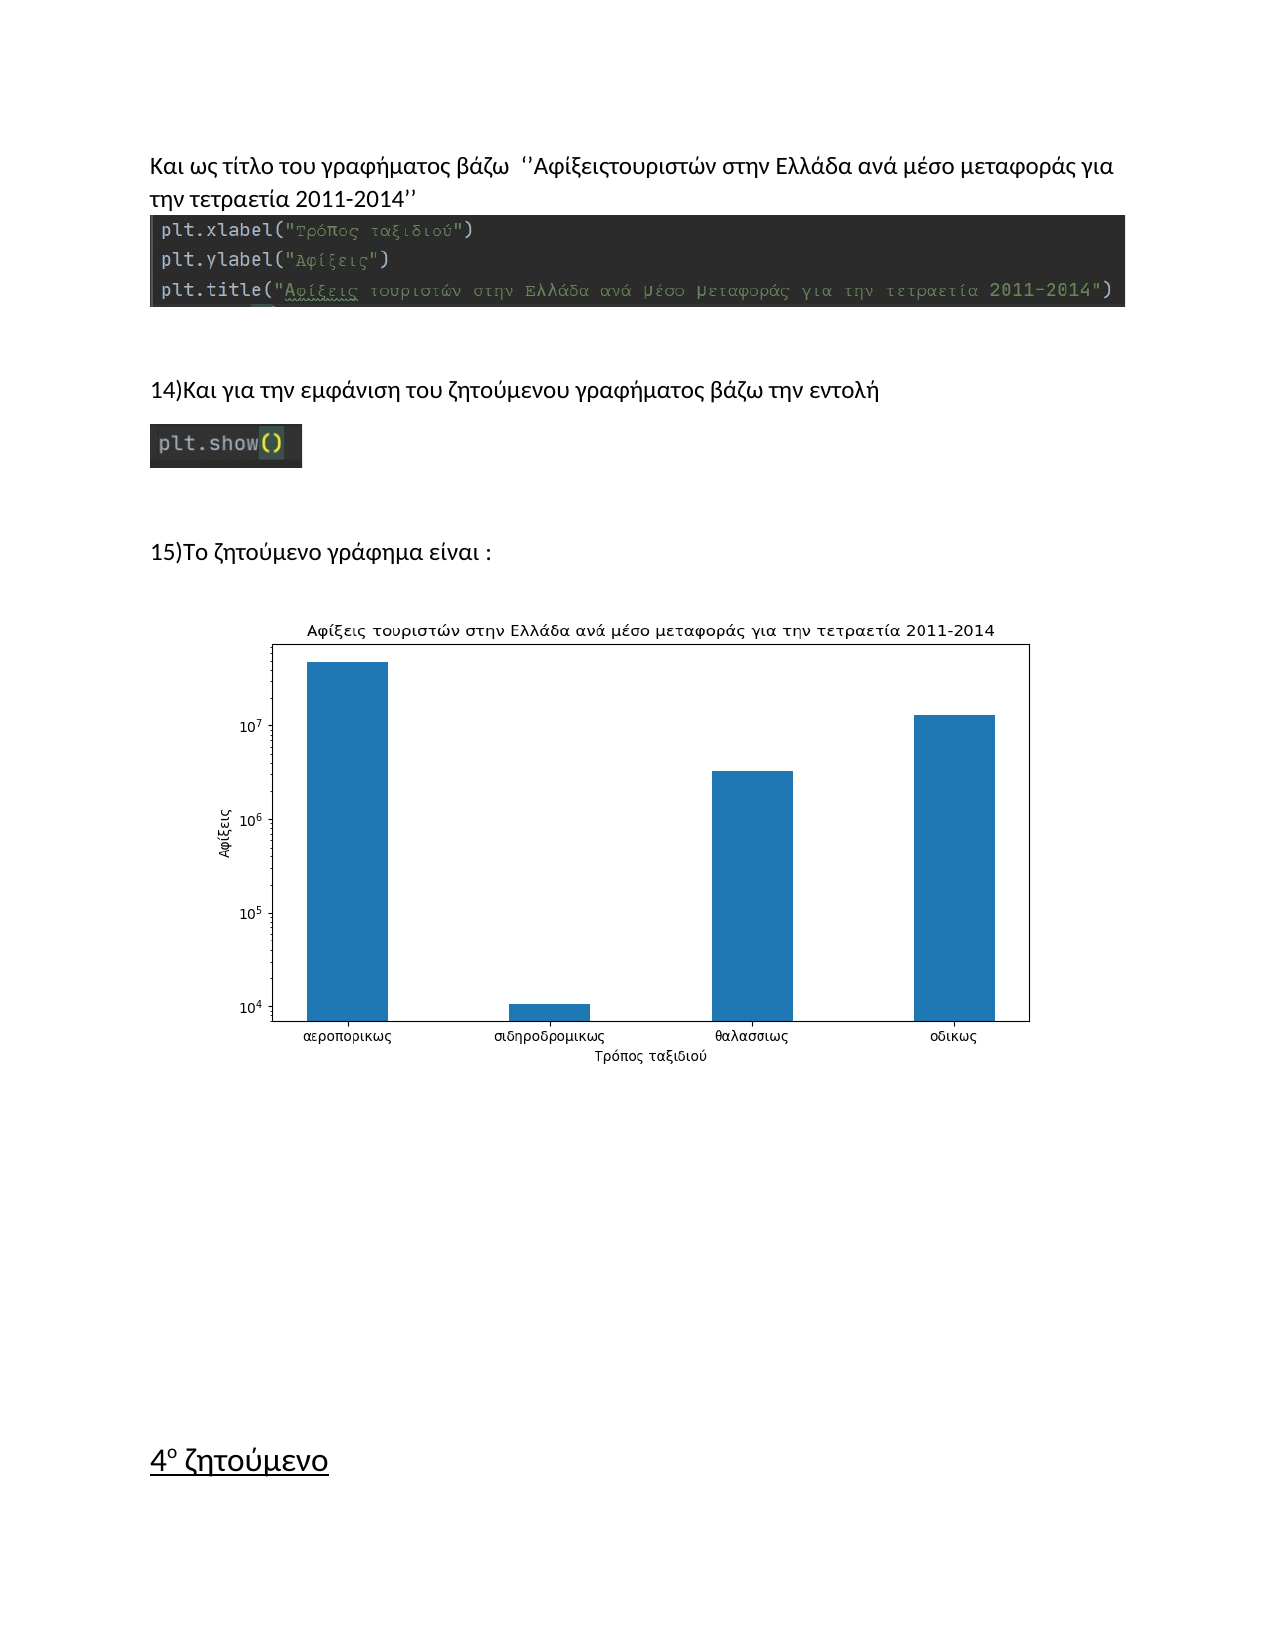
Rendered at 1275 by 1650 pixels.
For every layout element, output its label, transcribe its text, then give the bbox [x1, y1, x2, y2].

picture [150, 424, 303, 468]
text 15)Το ζητούμενο γράφημα είναι : [150, 536, 1125, 567]
text 4ο ζητούμενο [150, 1439, 1125, 1480]
text 14)Και για την εμφάνιση του ζητούμενου γραφήματος βάζω την εντολή [150, 375, 1125, 405]
text Και ως τίτλο του γραφήματος βάζω ‘’Aφίξειςτουριστών στην Ελλάδα ανά μέσο μεταφοράς για την τετραετία 2011-2014’’ [150, 150, 1125, 215]
picture [150, 586, 1125, 1074]
picture [150, 215, 1125, 307]
